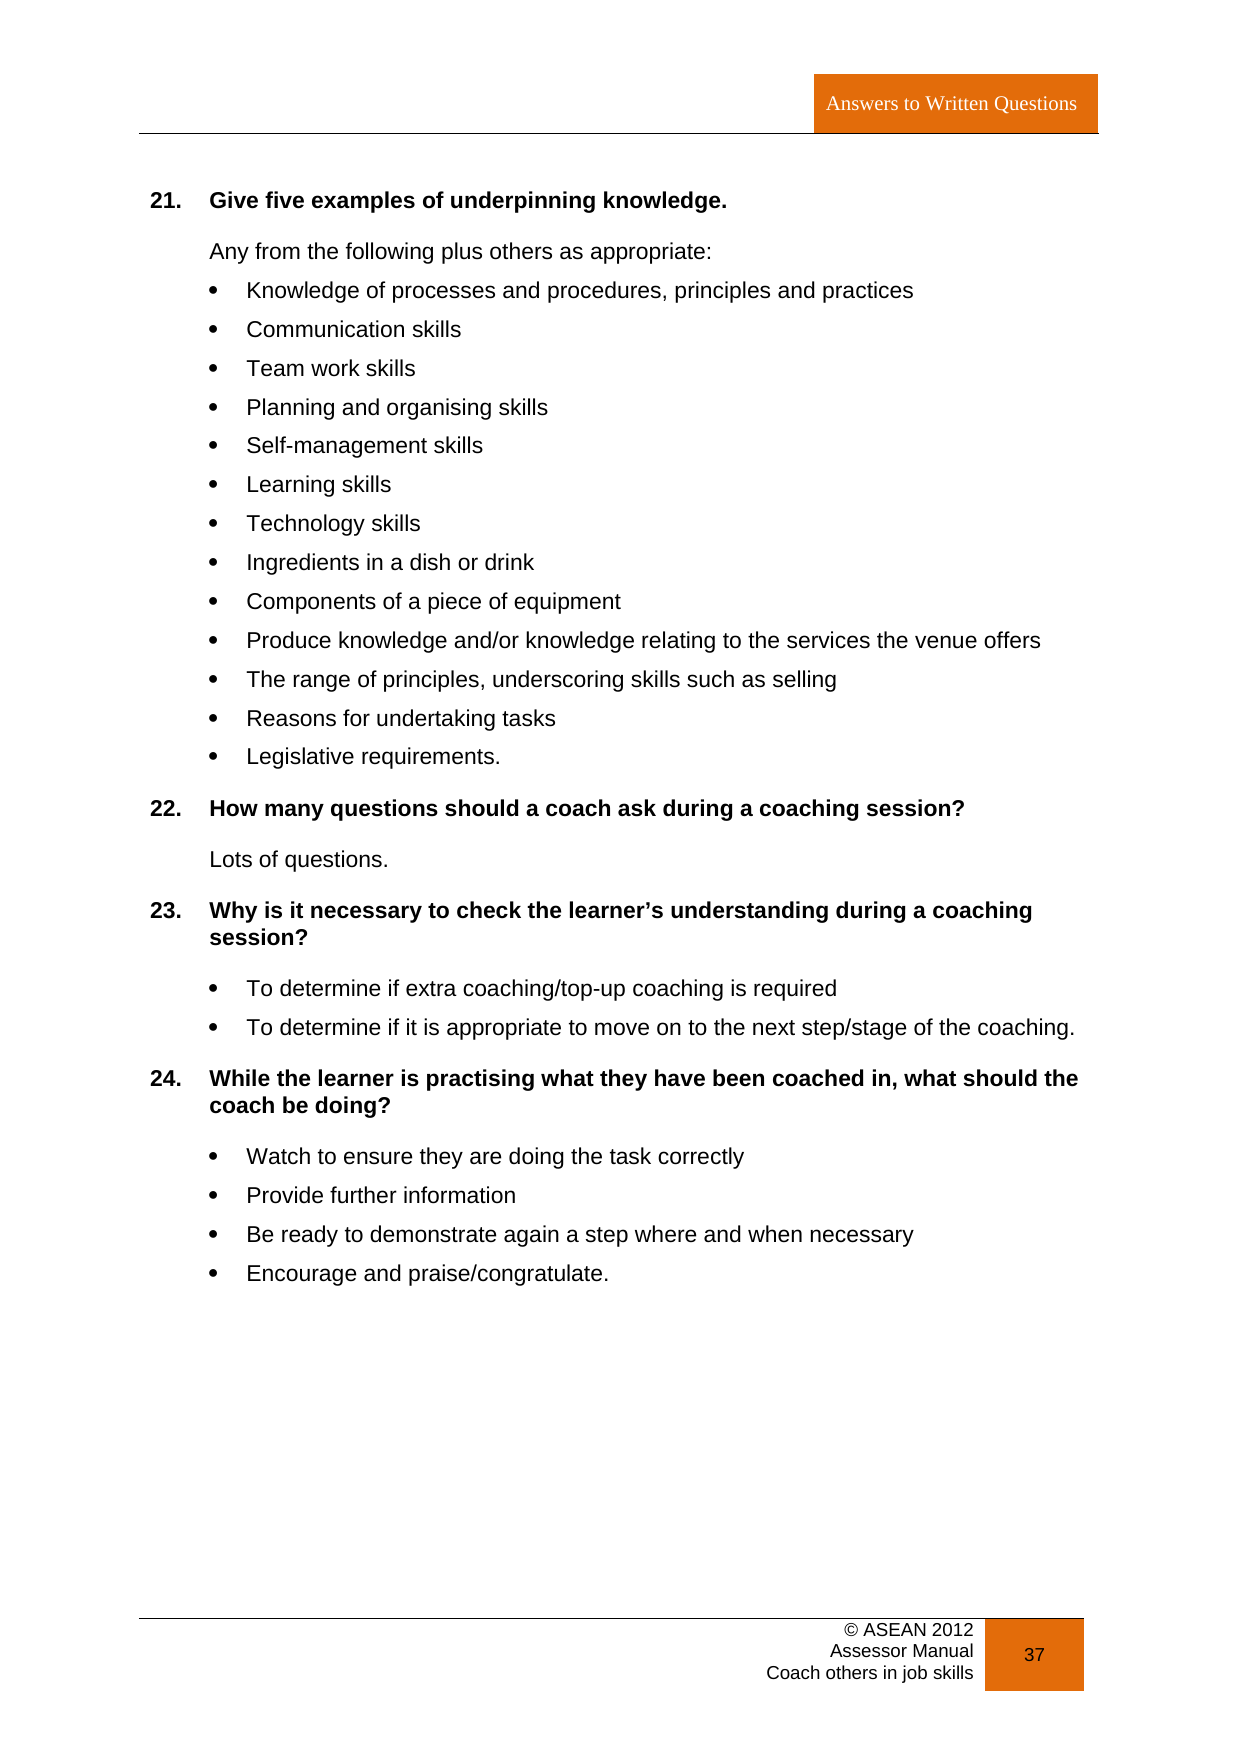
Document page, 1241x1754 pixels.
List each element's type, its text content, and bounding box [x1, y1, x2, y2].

text Knowledge of processes and procedures, principles and practices [209, 277, 1090, 303]
text Learning skills [209, 471, 1090, 498]
text While the learner is practising what they have been coached in, what should the coach be doing? [150, 1065, 1090, 1118]
text Why is it necessary to check the learner’s understanding during a coaching session? [150, 897, 1090, 950]
text Legislative requirements. [209, 743, 1090, 770]
text Give five examples of underpinning knowledge. [150, 187, 1090, 213]
text Lots of questions. [209, 846, 1090, 872]
text Be ready to demonstrate again a step where and when necessary [209, 1221, 1090, 1247]
text Communication skills [209, 316, 1090, 342]
text Any from the following plus others as appropriate: [209, 238, 1090, 264]
text Technology skills [209, 510, 1090, 537]
text How many questions should a coach ask during a coaching session? [150, 795, 1090, 821]
text Planning and organising skills [209, 394, 1090, 420]
text The range of principles, underscoring skills such as selling [209, 666, 1090, 692]
text Self-management skills [209, 432, 1090, 459]
text Provide further information [209, 1182, 1090, 1208]
text Reasons for undertaking tasks [209, 704, 1090, 731]
text Team work skills [209, 355, 1090, 381]
text Components of a piece of equipment [209, 588, 1090, 614]
text Watch to ensure they are doing the task correctly [209, 1143, 1090, 1169]
text Encourage and praise/congratulate. [209, 1259, 1090, 1286]
text To determine if it is appropriate to move on to the next step/stage of the coaching. [209, 1014, 1090, 1040]
text To determine if extra coaching/top-up coaching is required [209, 975, 1090, 1001]
text Produce knowledge and/or knowledge relating to the services the venue offers [209, 627, 1090, 653]
text Ingredients in a dish or drink [209, 549, 1090, 575]
